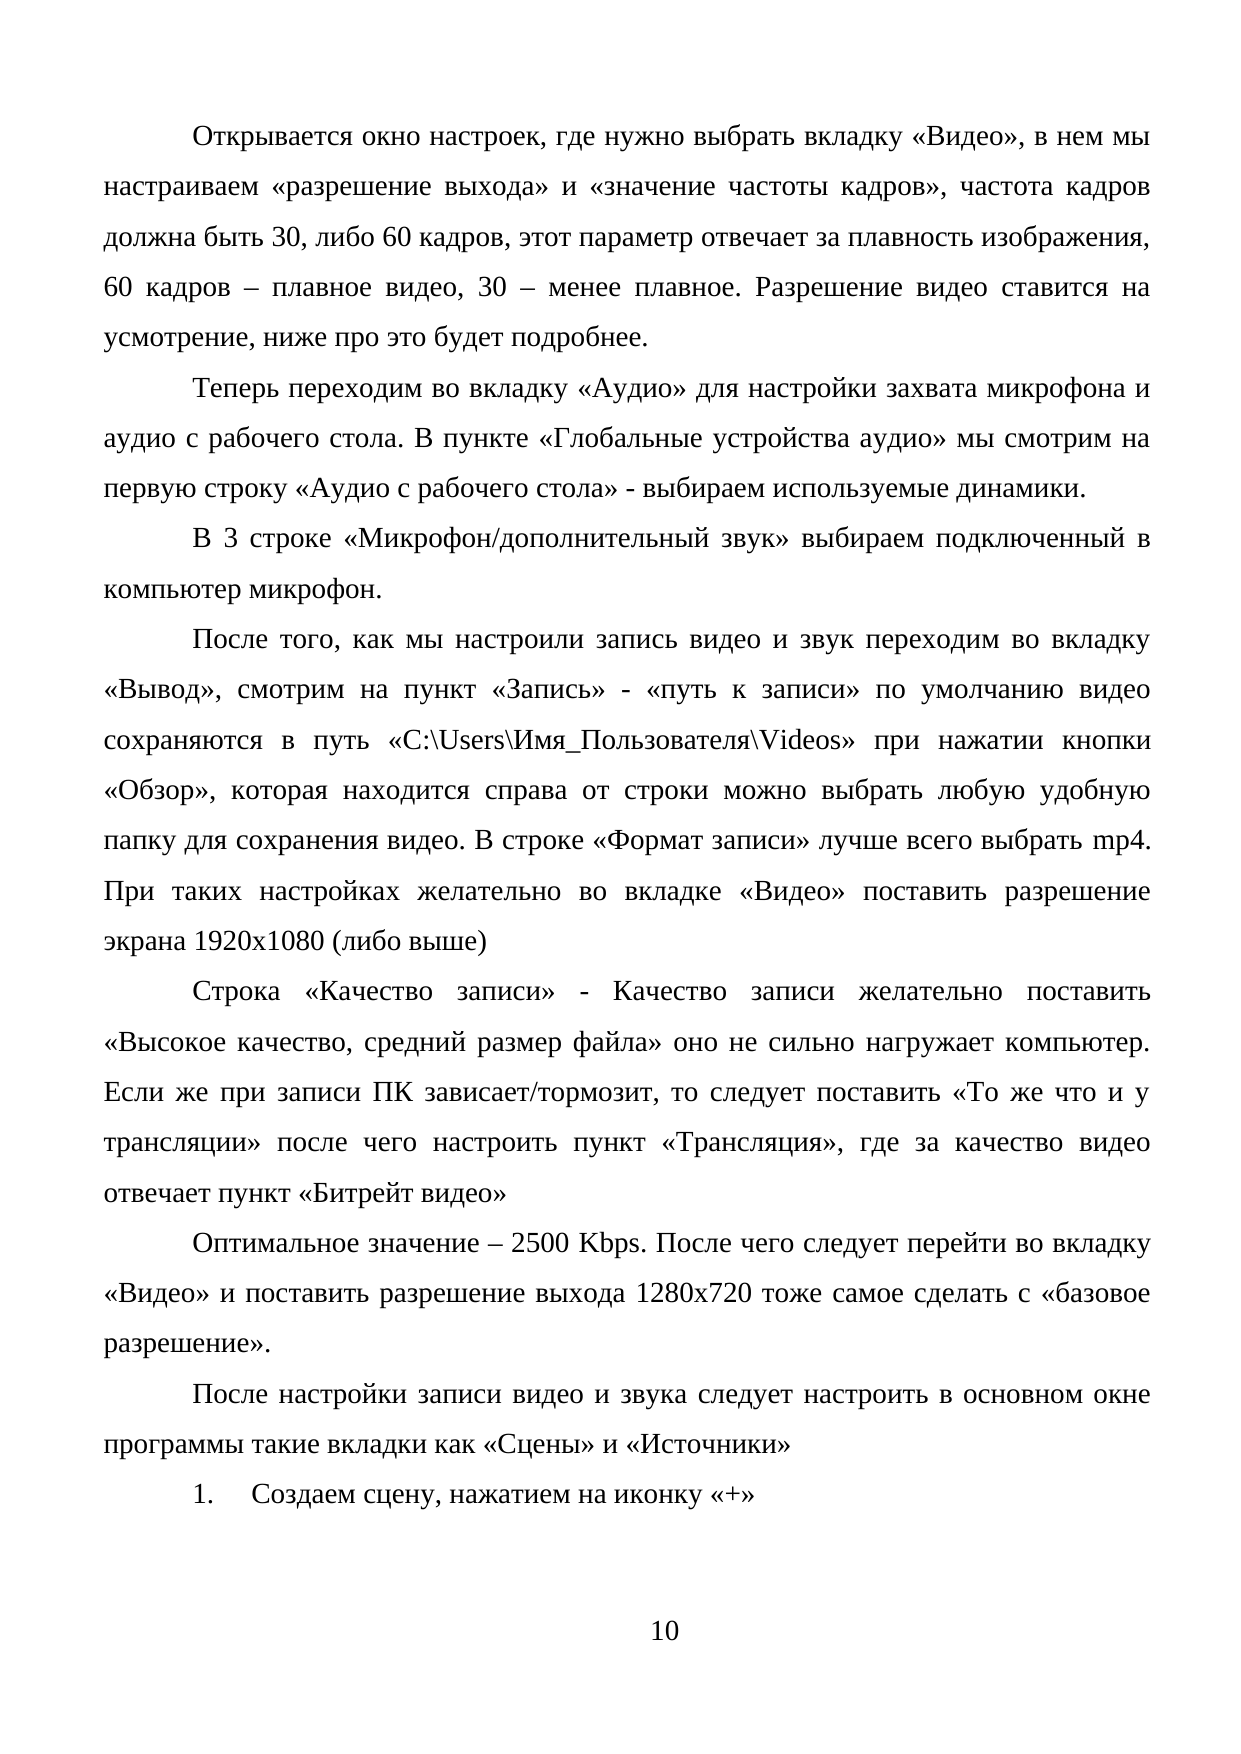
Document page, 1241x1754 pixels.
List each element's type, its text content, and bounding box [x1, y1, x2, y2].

list Строка «Качество записи» - Качество записи желательно поставить «Высокое качество, средний размер файла» оно не сильно нагружает компьютер. Если же при записи ПК зависает/тормозит, то следует поставить «То же что и у трансляции» после чего настроить пункт «Трансляция», где за качество видео отвечает пункт «Битрейт видео» [103, 973, 1152, 1208]
list В 3 строке «Микрофон/дополнительный звук» выбираем подключенный в компьютер микрофон. [103, 521, 1152, 604]
list После того, как мы настроили запись видео и звук переходим во вкладку «Вывод», смотрим на пункт «Запись» - «путь к записи» по умолчанию видео сохраняются в путь «C:\Users\Имя_Пользователя\Videos» при нажатии кнопки «Обзор», которая находится справа от строки можно выбрать любую удобную папку для сохранения видео. В строке «Формат записи» лучше всего выбрать mp4. При таких настройках желательно во вкладке «Видео» поставить разрешение экрана 1920х1080 (либо выше) [103, 621, 1152, 957]
list Создаем сцену, нажатием на иконку «+» [103, 1477, 1152, 1510]
list Открывается окно настроек, где нужно выбрать вкладку «Видео», в нем мы настраиваем «разрешение выхода» и «значение частоты кадров», частота кадров должна быть 30, либо 60 кадров, этот параметр отвечает за плавность изображения, 60 кадров – плавное видео, 30 – менее плавное. Разрешение видео ставится на усмотрение, ниже про это будет подробнее. [103, 118, 1152, 353]
list После настройки записи видео и звука следует настроить в основном окне программы такие вкладки как «Сцены» и «Источники» [103, 1376, 1152, 1460]
list Оптимальное значение – 2500 Kbps. После чего следует перейти во вкладку «Видео» и поставить разрешение выхода 1280х720 тоже самое сделать с «базовое разрешение». [103, 1225, 1152, 1359]
list Теперь переходим во вкладку «Аудио» для настройки захвата микрофона и аудио с рабочего стола. В пункте «Глобальные устройства аудио» мы смотрим на первую строку «Аудио с рабочего стола» - выбираем используемые динамики. [103, 370, 1152, 504]
